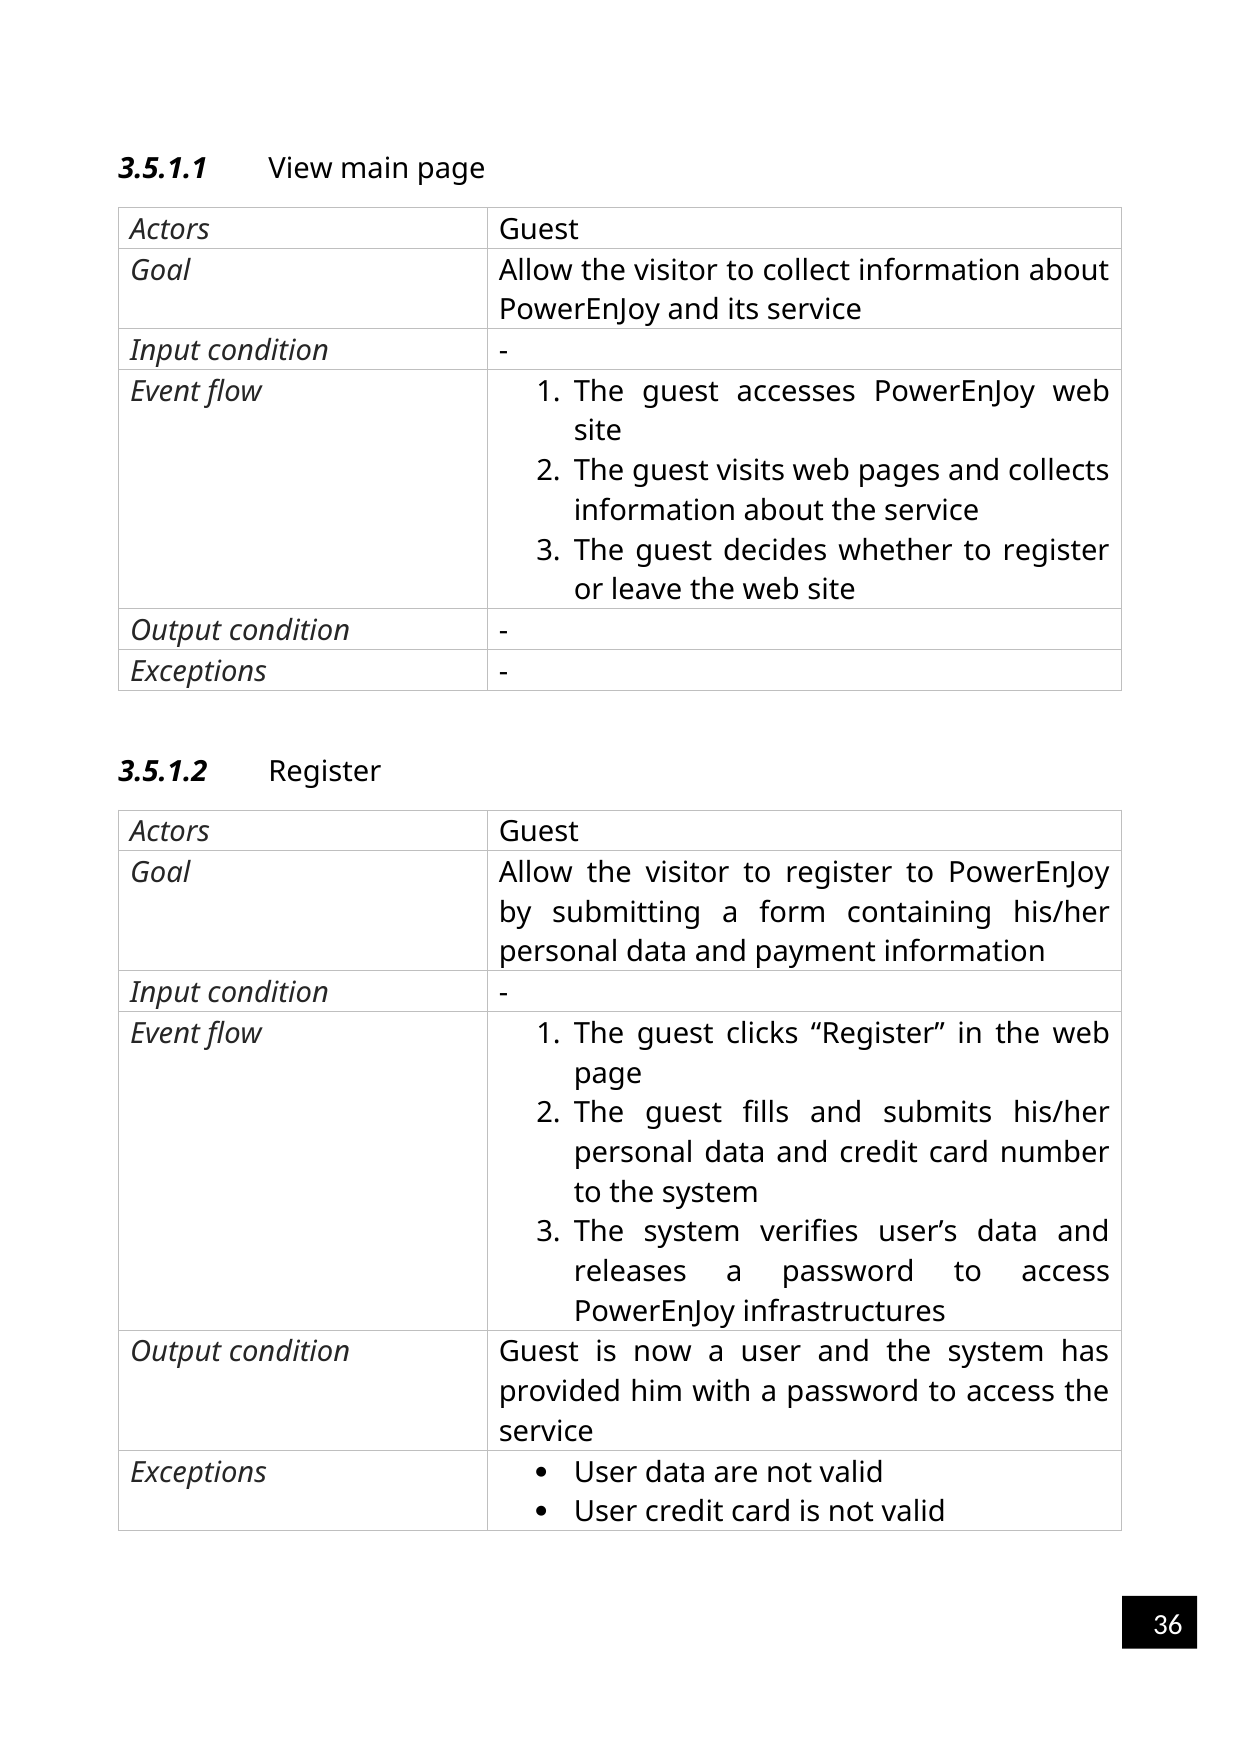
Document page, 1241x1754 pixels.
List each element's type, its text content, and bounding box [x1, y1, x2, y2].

table_cell Event flow [119, 370, 487, 608]
table_header Guest [488, 208, 1121, 248]
table_cell Allow the visitor to register to PowerEnJoy by submitting a form containing his/her personal data and payment information [488, 851, 1121, 970]
table_cell Input condition [119, 971, 487, 1011]
table_header Guest [488, 811, 1121, 850]
table_header Actors [119, 208, 487, 248]
table_cell Guest is now a user and the system has provided him with a password to access the service [488, 1331, 1121, 1450]
table_cell Allow the visitor to collect information about PowerEnJoy and its service [488, 249, 1121, 328]
table_cell Goal [119, 851, 487, 970]
table_header Actors [119, 811, 487, 850]
table_cell - [488, 971, 1121, 1011]
table_cell The guest clicks “Register” in the web page The guest fills and submits his/her personal data and credit card number to the system The system verifies user’s data and releases a password to access PowerEnJoy infrastructures [488, 1012, 1121, 1330]
list View main page [118, 148, 1122, 187]
table_cell - [488, 609, 1121, 649]
table_cell Goal [119, 249, 487, 328]
list Register [118, 750, 1122, 790]
table_cell - [488, 650, 1121, 689]
table_cell Input condition [119, 329, 487, 369]
table_cell Event flow [119, 1012, 487, 1330]
table_cell Output condition [119, 609, 487, 649]
table_cell Exceptions [119, 650, 487, 689]
table_cell Exceptions [119, 1451, 487, 1530]
table_cell User data are not valid User credit card is not valid [488, 1451, 1121, 1530]
table_cell Output condition [119, 1331, 487, 1450]
table_cell - [488, 329, 1121, 369]
table_cell The guest accesses PowerEnJoy web site The guest visits web pages and collects information about the service The guest decides whether to register or leave the web site [488, 370, 1121, 608]
